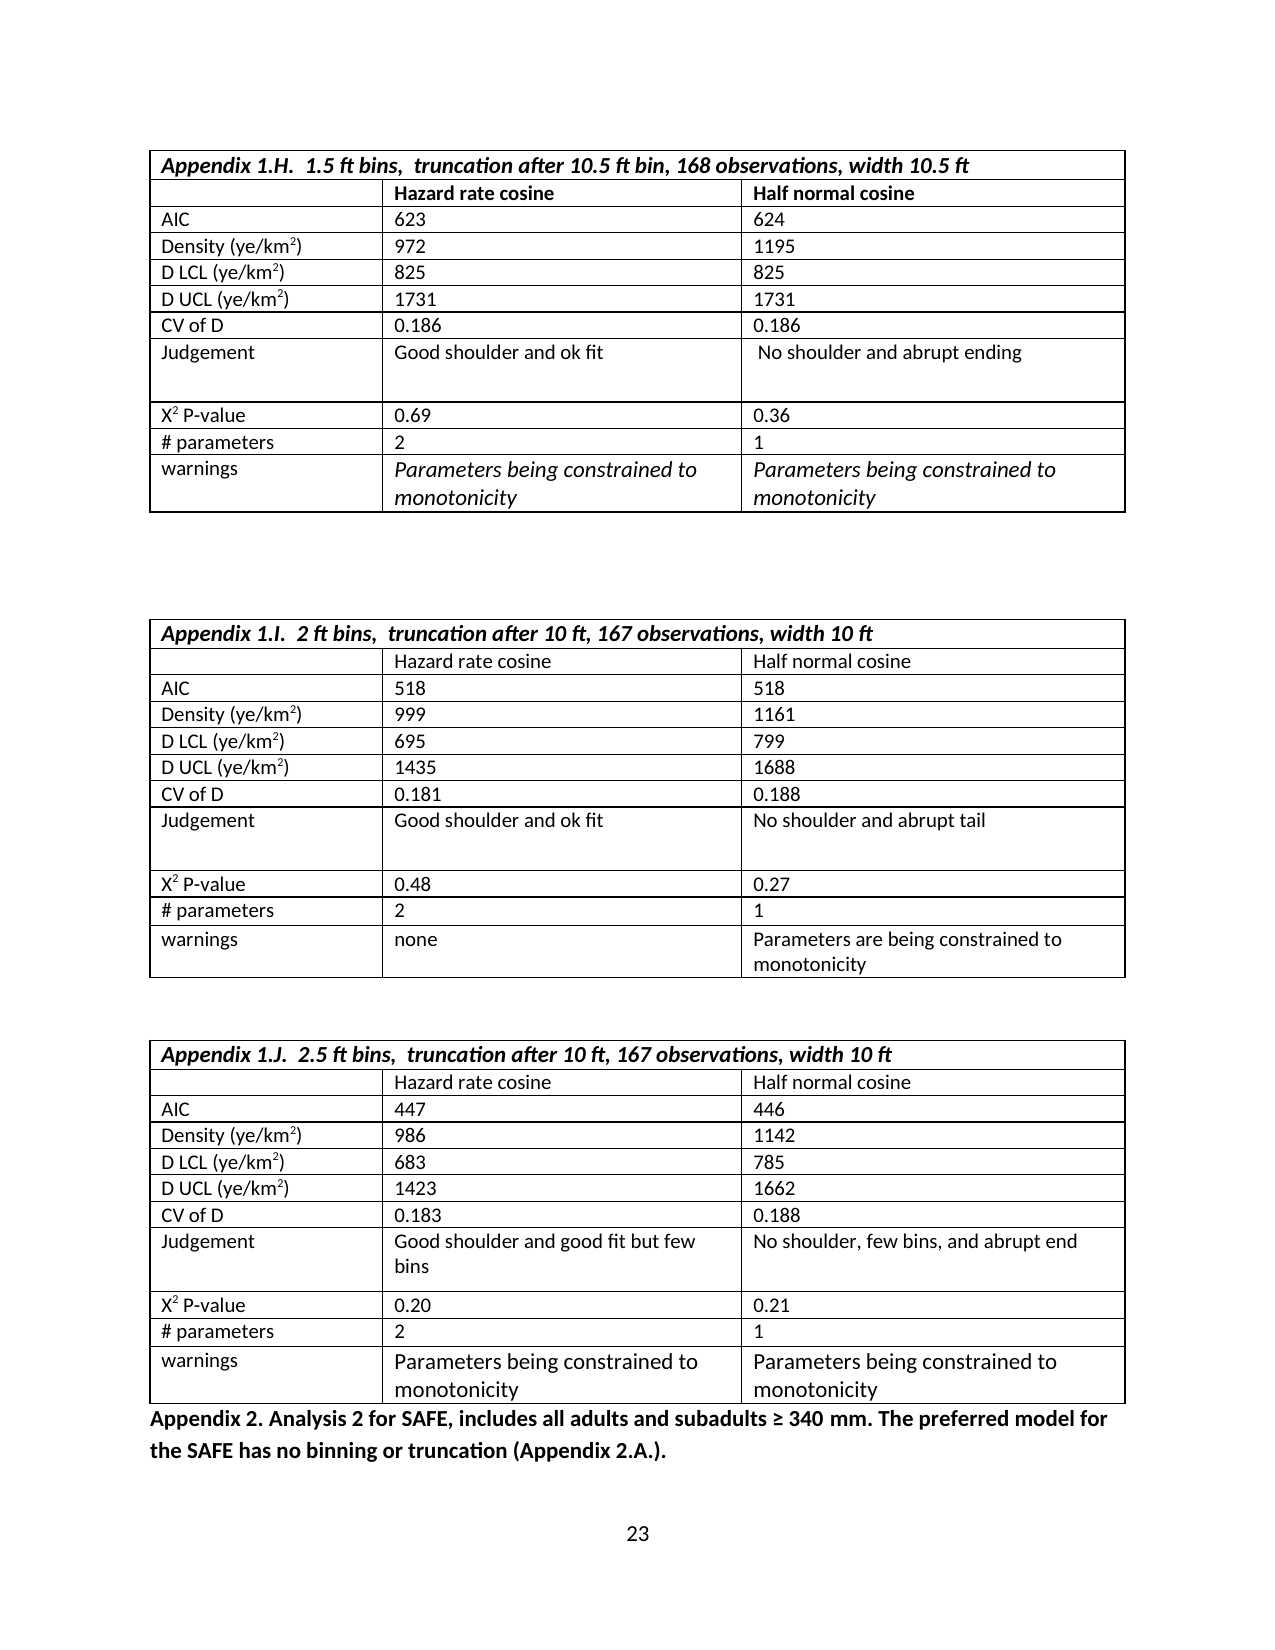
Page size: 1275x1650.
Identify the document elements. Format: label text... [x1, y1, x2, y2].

table_cell 1731 [383, 286, 741, 311]
table_cell Half normal cosine [742, 649, 1124, 674]
table_cell 2 [383, 1319, 741, 1346]
table_cell 972 [383, 233, 741, 258]
table_cell # parameters [151, 429, 382, 454]
table_cell Parameters are being constrained to monotonicity [742, 926, 1124, 977]
table_cell No shoulder and abrupt tail [742, 808, 1124, 870]
table_cell CV of D [151, 313, 382, 338]
table_cell 623 [383, 207, 741, 232]
table_cell Good shoulder and ok fit [383, 339, 741, 401]
text Appendix 2. Analysis 2 for SAFE, includes all adults and subadults ≥ 340 mm. The preferred model for the SAFE has no binning or truncation (Appendix 2.A.). [150, 1404, 1125, 1464]
table_cell Parameters being constrained to monotonicity [383, 455, 741, 511]
table_cell Hazard rate cosine [383, 1070, 741, 1095]
table_cell 0.188 [742, 1202, 1124, 1227]
table_cell warnings [151, 926, 382, 977]
table_cell 624 [742, 207, 1124, 232]
table_cell Hazard rate cosine [383, 649, 741, 674]
table_cell Hazard rate cosine [383, 180, 741, 206]
table_cell # parameters [151, 1319, 382, 1346]
table_cell 0.181 [383, 781, 741, 806]
table_header Appendix 1.I. 2 ft bins, truncation after 10 ft, 167 observations, width 10 ft [151, 620, 1124, 648]
table_cell 0.20 [383, 1292, 741, 1317]
table_cell CV of D [151, 1202, 382, 1227]
table_cell D LCL (ye/km2) [151, 1149, 382, 1174]
table_header Appendix 1.H. 1.5 ft bins, truncation after 10.5 ft bin, 168 observations, width 10.5 ft [151, 151, 1124, 179]
table_cell warnings [151, 455, 382, 511]
table_cell 1142 [742, 1123, 1124, 1148]
table_cell # parameters [151, 898, 382, 925]
table_cell Density (ye/km2) [151, 702, 382, 727]
table_cell 0.183 [383, 1202, 741, 1227]
table_cell 1 [742, 429, 1124, 454]
table_cell AIC [151, 207, 382, 232]
table_cell 825 [742, 260, 1124, 285]
table_cell X2 P-value [151, 871, 382, 896]
table_cell 0.186 [742, 313, 1124, 338]
table_cell 0.186 [383, 313, 741, 338]
table_cell 1195 [742, 233, 1124, 258]
table_cell 518 [383, 675, 741, 701]
table_cell Half normal cosine [742, 1070, 1124, 1095]
table_cell 0.188 [742, 781, 1124, 806]
table_cell 683 [383, 1149, 741, 1174]
table_cell Density (ye/km2) [151, 233, 382, 258]
table_cell D LCL (ye/km2) [151, 728, 382, 753]
table_cell warnings [151, 1347, 382, 1403]
table_cell 1662 [742, 1175, 1124, 1201]
table_cell 447 [383, 1096, 741, 1121]
table_cell Parameters being constrained to monotonicity [742, 1347, 1124, 1403]
table_cell 1435 [383, 755, 741, 780]
table_cell D LCL (ye/km2) [151, 260, 382, 285]
table_cell 446 [742, 1096, 1124, 1121]
table_cell 2 [383, 898, 741, 925]
table_cell Half normal cosine [742, 180, 1124, 206]
table_cell Parameters being constrained to monotonicity [383, 1347, 741, 1403]
table_cell D UCL (ye/km2) [151, 1175, 382, 1201]
table_cell 0.36 [742, 403, 1124, 428]
table_cell Judgement [151, 1228, 382, 1291]
table_cell Density (ye/km2) [151, 1123, 382, 1148]
table_cell 1 [742, 898, 1124, 925]
table_cell none [383, 926, 741, 977]
table_cell X2 P-value [151, 403, 382, 428]
table_cell CV of D [151, 781, 382, 806]
table_cell 0.69 [383, 403, 741, 428]
table_cell 0.48 [383, 871, 741, 896]
table_cell AIC [151, 1096, 382, 1121]
table_cell 1 [742, 1319, 1124, 1346]
table_cell 999 [383, 702, 741, 727]
table_cell Judgement [151, 808, 382, 870]
table_cell 1688 [742, 755, 1124, 780]
table_cell 695 [383, 728, 741, 753]
table_cell 825 [383, 260, 741, 285]
table_cell No shoulder, few bins, and abrupt end [742, 1228, 1124, 1291]
table_cell 785 [742, 1149, 1124, 1174]
table_cell X2 P-value [151, 1292, 382, 1317]
table_cell 2 [383, 429, 741, 454]
table_cell 1423 [383, 1175, 741, 1201]
table_cell 518 [742, 675, 1124, 701]
table_cell 986 [383, 1123, 741, 1148]
table_cell 1161 [742, 702, 1124, 727]
table_cell [151, 1070, 382, 1095]
table_cell [151, 649, 382, 674]
table_cell 0.21 [742, 1292, 1124, 1317]
table_cell AIC [151, 675, 382, 701]
table_cell Good shoulder and good fit but few bins [383, 1228, 741, 1291]
table_header Appendix 1.J. 2.5 ft bins, truncation after 10 ft, 167 observations, width 10 ft [151, 1041, 1124, 1068]
table_cell 799 [742, 728, 1124, 753]
table_cell 1731 [742, 286, 1124, 311]
table_cell 0.27 [742, 871, 1124, 896]
table_cell [151, 180, 382, 206]
table_cell Judgement [151, 339, 382, 401]
table_cell D UCL (ye/km2) [151, 286, 382, 311]
table_cell Parameters being constrained to monotonicity [742, 455, 1124, 511]
table_cell Good shoulder and ok fit [383, 808, 741, 870]
table_cell No shoulder and abrupt ending [742, 339, 1124, 401]
table_cell D UCL (ye/km2) [151, 755, 382, 780]
